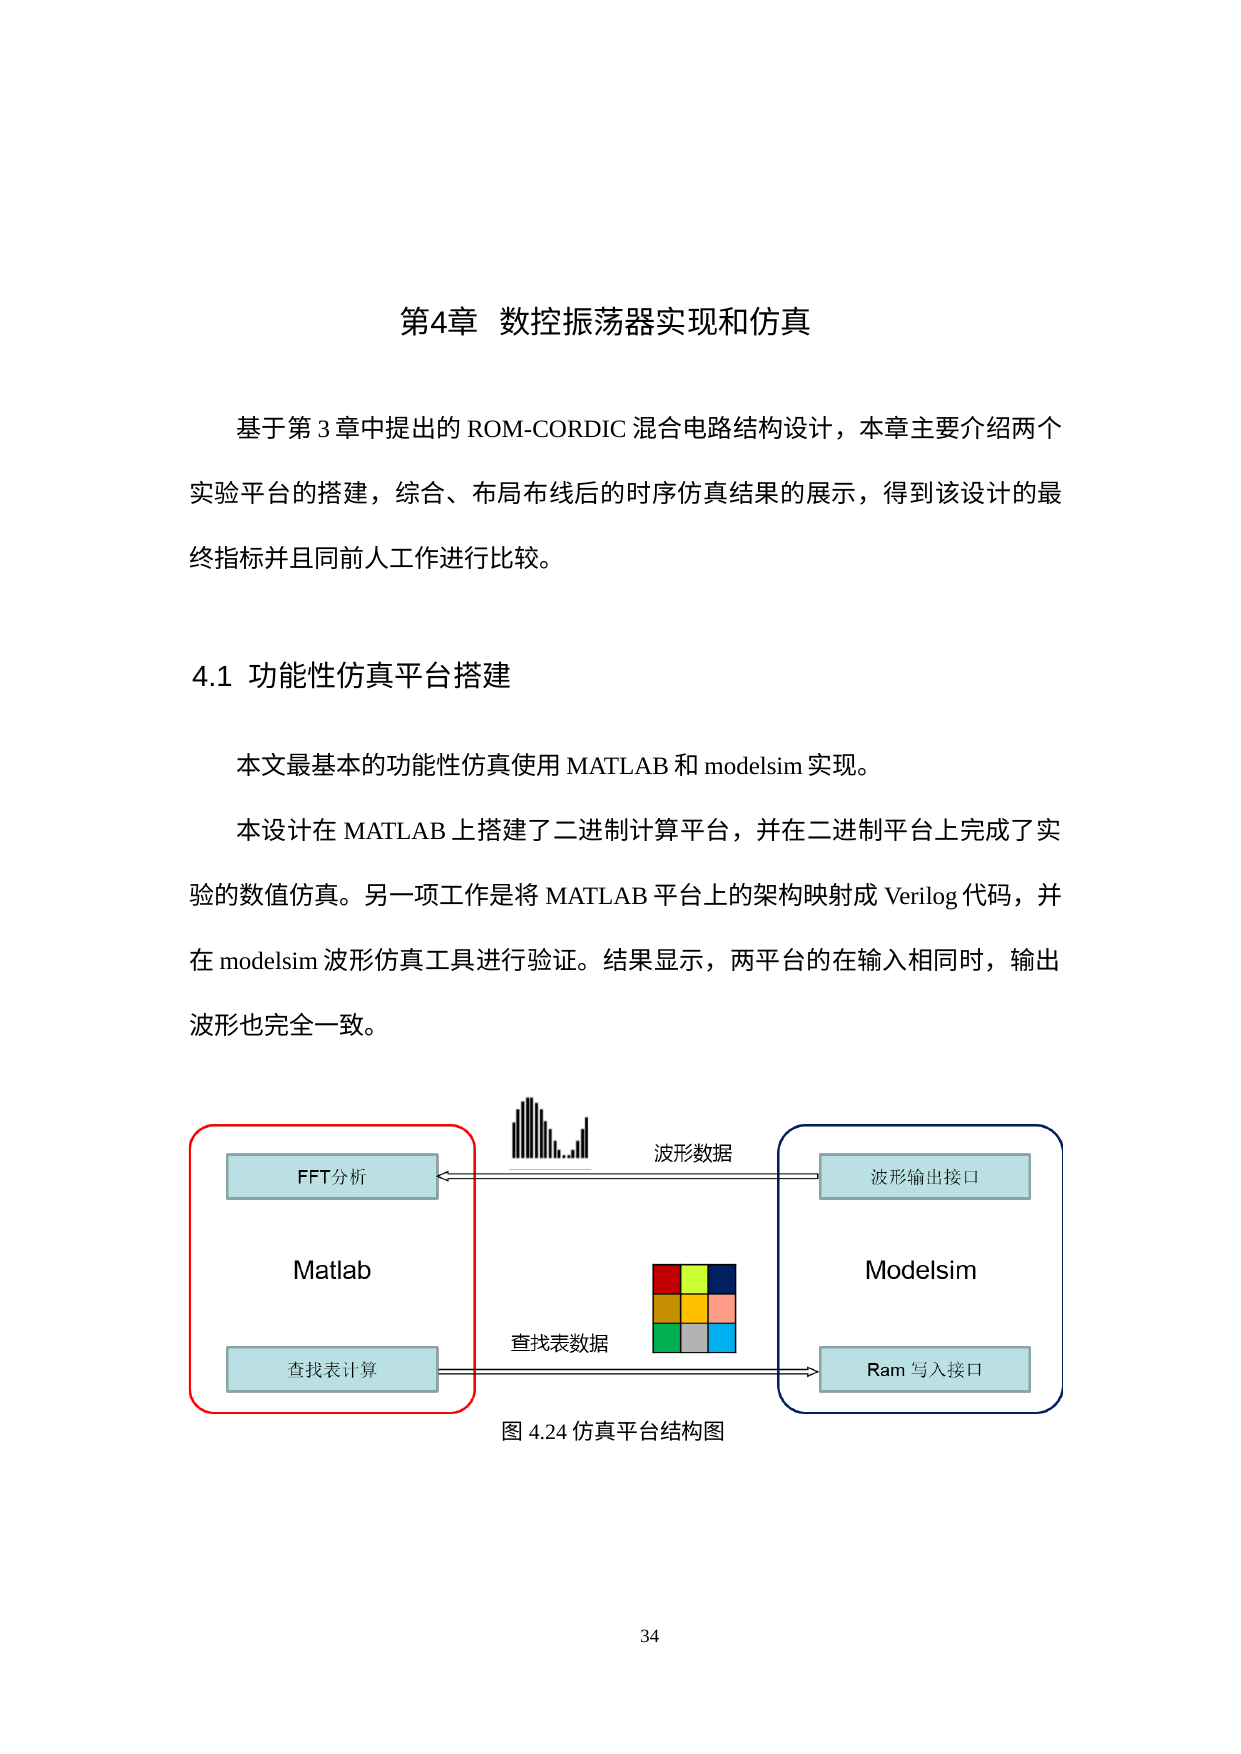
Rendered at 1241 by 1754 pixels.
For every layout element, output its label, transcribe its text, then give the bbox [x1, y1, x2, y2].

subtitle 数控振荡器实现和仿真 [148, 287, 1063, 352]
subtitle 功能性仿真平台搭建 [192, 641, 1063, 706]
text 基于第3章中提出的ROM-CORDIC混合电路结构设计，本章主要介绍两个实验平台的搭建，综合、布局布线后的时序仿真结果的展示，得到该设计的最终指标并且同前人工作进行比较。 [189, 394, 1063, 589]
text 本设计在MATLAB上搭建了二进制计算平台，并在二进制平台上完成了实验的数值仿真。另一项工作是将MATLAB平台上的架构映射成Verilog代码，并在modelsim波形仿真工具进行验证。结果显示，两平台的在输入相同时，输出波形也完全一致。 [189, 796, 1063, 1056]
text 本文最基本的功能性仿真使用MATLAB和modelsim实现。 [189, 731, 1063, 796]
picture [188, 1088, 1063, 1414]
